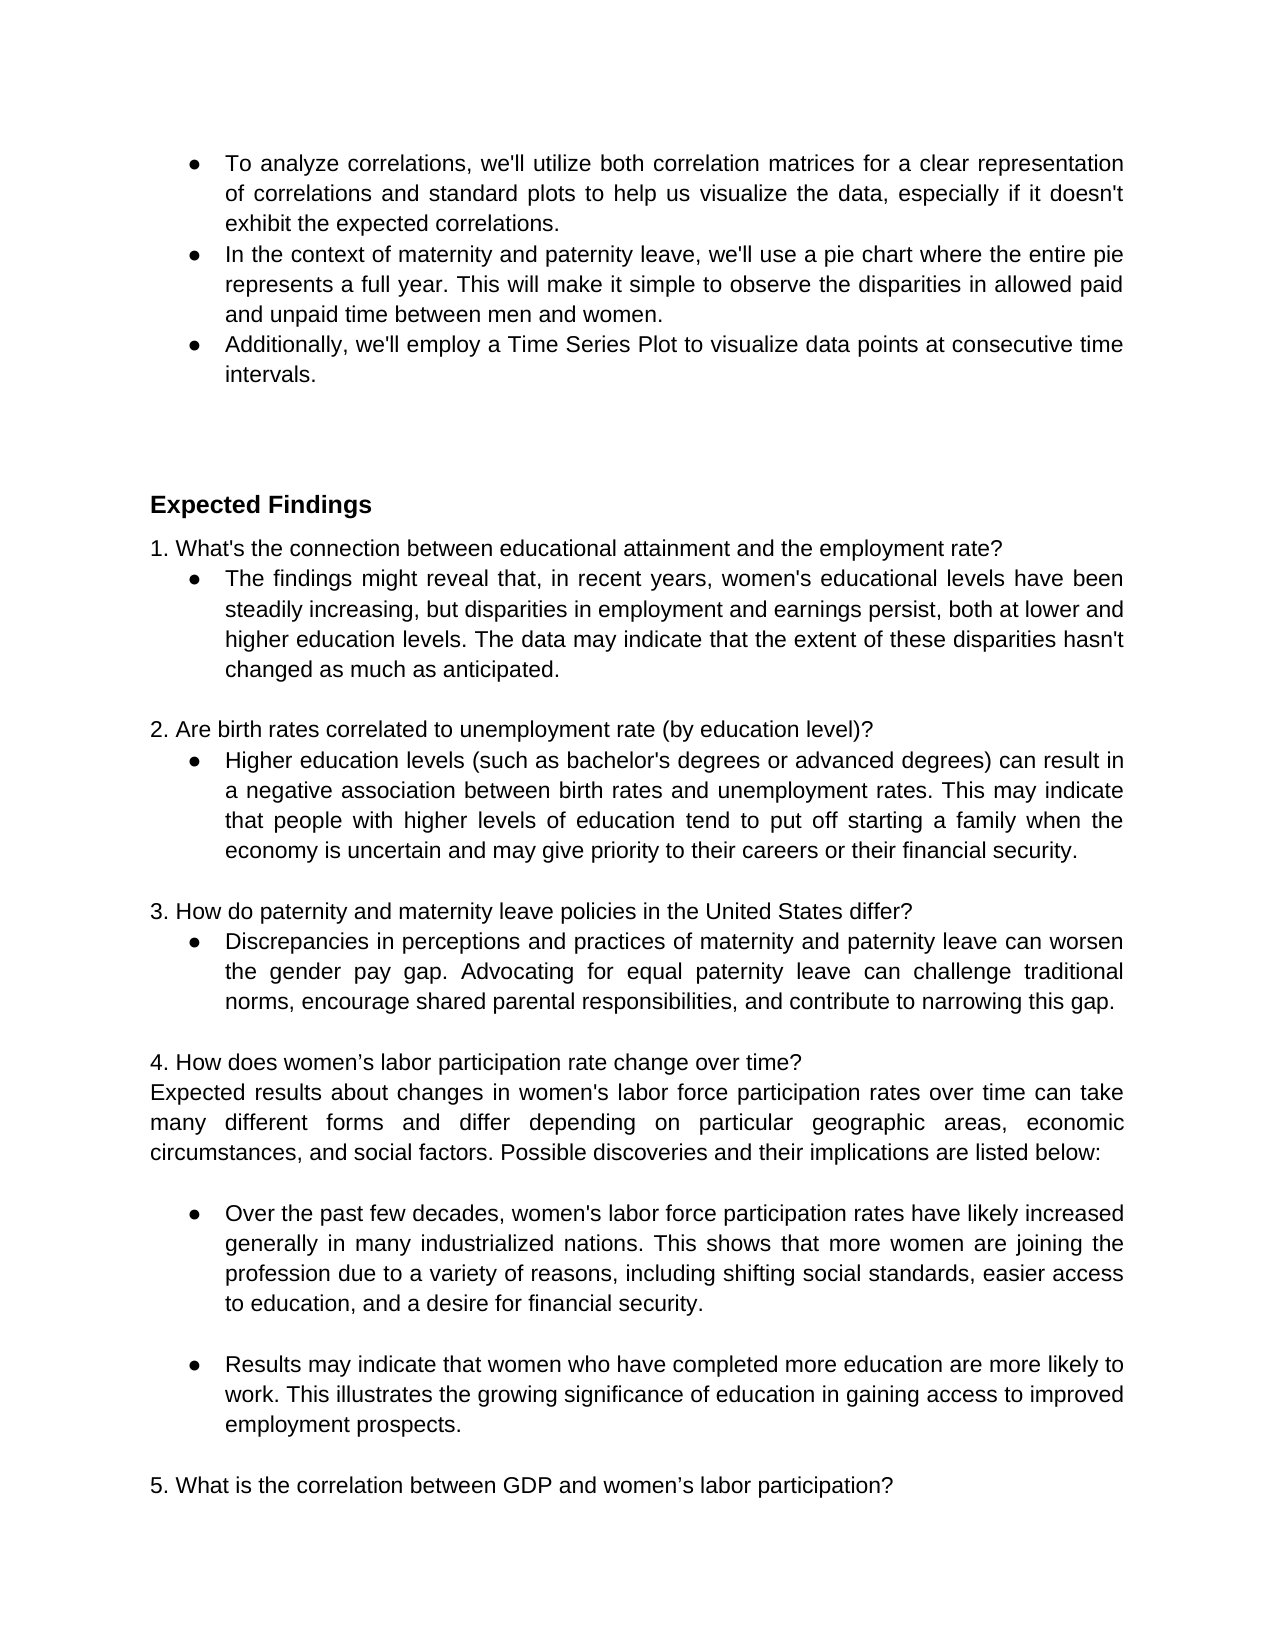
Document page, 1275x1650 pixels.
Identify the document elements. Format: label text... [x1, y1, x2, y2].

list Results may indicate that women who have completed more education are more likely to work. This illustrates the growing significance of education in gaining access to improved employment prospects. [187, 1351, 1125, 1437]
list Additionally, we'll employ a Time Series Plot to visualize data points at consecutive time intervals. [187, 331, 1125, 388]
list To analyze correlations, we'll utilize both correlation matrices for a clear representation of correlations and standard plots to help us visualize the data, especially if it doesn't exhibit the expected correlations. [187, 150, 1125, 237]
text 1. What's the connection between educational attainment and the employment rate? [150, 535, 1125, 561]
list Higher education levels (such as bachelor's degrees or advanced degrees) can result in a negative association between birth rates and unemployment rates. This may indicate that people with higher levels of education tend to put off starting a family when the economy is uncertain and may give priority to their careers or their financial security. [187, 747, 1125, 863]
list The findings might reveal that, in recent years, women's educational levels have been steadily increasing, but disparities in employment and earnings persist, both at lower and higher education levels. The data may indicate that the extent of these disparities hasn't changed as much as anticipated. [187, 565, 1125, 682]
list Over the past few decades, women's labor force participation rates have likely increased generally in many industrialized nations. This shows that more women are joining the profession due to a variety of reasons, including shifting social standards, easier access to education, and a desire for financial security. [187, 1200, 1125, 1317]
text 5. What is the correlation between GDP and women’s labor participation? [150, 1472, 1125, 1498]
list Discrepancies in perceptions and practices of maternity and paternity leave can worsen the gender pay gap. Advocating for equal paternity leave can challenge traditional norms, encourage shared parental responsibilities, and contribute to narrowing this gap. [187, 928, 1125, 1014]
text Expected results about changes in women's labor force participation rates over time can take many different forms and differ depending on particular geographic areas, economic circumstances, and social factors. Possible discoveries and their implications are listed below: [150, 1079, 1125, 1166]
text 2. Are birth rates correlated to unemployment rate (by education level)? [150, 716, 1125, 743]
list In the context of maternity and paternity leave, we'll use a pie chart where the entire pie represents a full year. This will make it simple to observe the disparities in allowed paid and unpaid time between men and women. [187, 241, 1125, 327]
text 4. How does women’s labor participation rate change over time? [150, 1049, 1125, 1075]
text 3. How do paternity and maternity leave policies in the United States differ? [150, 898, 1125, 924]
subtitle Expected Findings [150, 489, 1125, 518]
